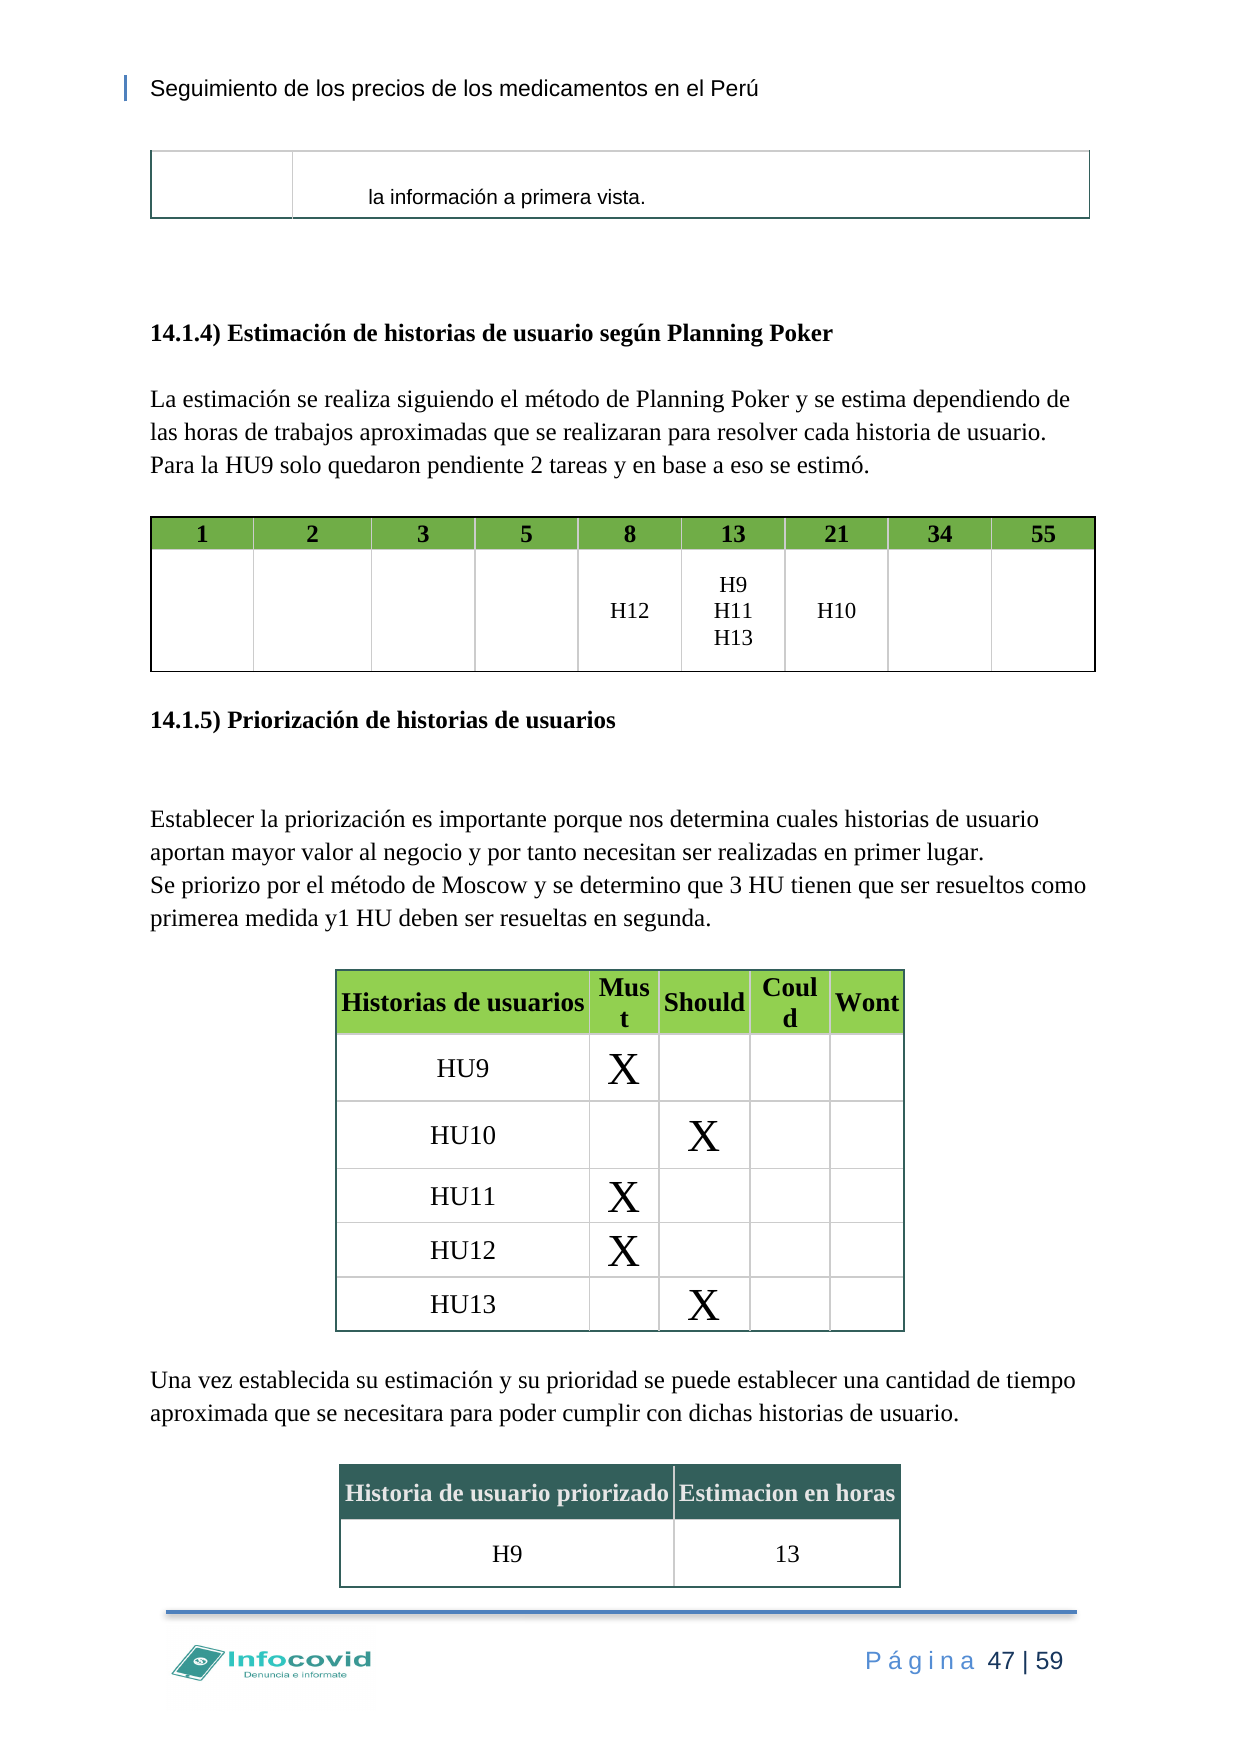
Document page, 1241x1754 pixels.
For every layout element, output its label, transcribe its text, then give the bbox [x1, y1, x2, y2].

table_cell [152, 550, 253, 671]
table_header 3 [372, 518, 474, 549]
table_header Historia de usuario priorizado [341, 1466, 673, 1519]
table_cell HU12 [337, 1223, 589, 1276]
text Se priorizo por el método de Moscow y se determino que 3 HU tienen que ser resueltos como primerea medida y1 HU deben ser resueltas en segunda. [150, 870, 1090, 932]
table_cell 13 [675, 1520, 899, 1586]
table_header 1 [152, 518, 253, 549]
table_header 13 [682, 518, 784, 549]
table_cell [889, 550, 991, 671]
table_cell X [590, 1169, 658, 1222]
table_cell [831, 1035, 903, 1100]
table_header 8 [579, 518, 681, 549]
table_cell X [660, 1102, 749, 1168]
table_cell H10 [786, 550, 887, 671]
table_header 34 [889, 518, 991, 549]
table_header Estimacion en horas [675, 1466, 899, 1519]
table_cell H9 H11 H13 [682, 550, 784, 671]
table_cell [660, 1223, 749, 1276]
table_cell HU9 [337, 1035, 589, 1100]
table_cell [590, 1278, 658, 1330]
table_header Should [660, 971, 749, 1033]
table_cell HU10 [337, 1102, 589, 1168]
table_header Wont [831, 971, 903, 1033]
table_cell [590, 1102, 658, 1168]
table_cell [831, 1169, 903, 1222]
table_cell [372, 550, 474, 671]
table_cell X [660, 1278, 749, 1330]
table_cell HU11 [337, 1169, 589, 1222]
text Una vez establecida su estimación y su prioridad se puede establecer una cantidad de tiempo aproximada que se necesitara para poder cumplir con dichas historias de usuario. [150, 1365, 1090, 1427]
table_cell [660, 1169, 749, 1222]
table_header Must [590, 971, 658, 1033]
table_cell [751, 1102, 829, 1168]
table_header Could [751, 971, 829, 1033]
table_cell X [590, 1035, 658, 1100]
table_cell X [590, 1223, 658, 1276]
table_cell [660, 1035, 749, 1100]
table_cell H12 [579, 550, 681, 671]
table_cell [751, 1035, 829, 1100]
table_cell HU13 [337, 1278, 589, 1330]
text 14.1.5) Priorización de historias de usuarios [150, 705, 1090, 734]
table_header Historias de usuarios [337, 971, 589, 1033]
table_cell [751, 1169, 829, 1222]
text 14.1.4) Estimación de historias de usuario según Planning Poker [150, 318, 1090, 347]
table_cell [831, 1278, 903, 1330]
text Para la HU9 solo quedaron pendiente 2 tareas y en base a eso se estimó. [150, 450, 1090, 479]
table_header 21 [786, 518, 887, 549]
table_cell [751, 1278, 829, 1330]
table_cell [476, 550, 577, 671]
table_cell [831, 1223, 903, 1276]
table_cell [254, 550, 371, 671]
table_header 55 [992, 518, 1094, 549]
picture [165, 1625, 376, 1711]
table_cell [992, 550, 1094, 671]
table_cell [831, 1102, 903, 1168]
text La estimación se realiza siguiendo el método de Planning Poker y se estima dependiendo de las horas de trabajos aproximadas que se realizaran para resolver cada historia de usuario. [150, 384, 1090, 446]
table_header 2 [254, 518, 371, 549]
text Establecer la priorización es importante porque nos determina cuales historias de usuario aportan mayor valor al negocio y por tanto necesitan ser realizadas en primer lugar. [150, 804, 1090, 866]
table_header 5 [476, 518, 577, 549]
table_cell [751, 1223, 829, 1276]
table_cell H9 [341, 1520, 673, 1586]
